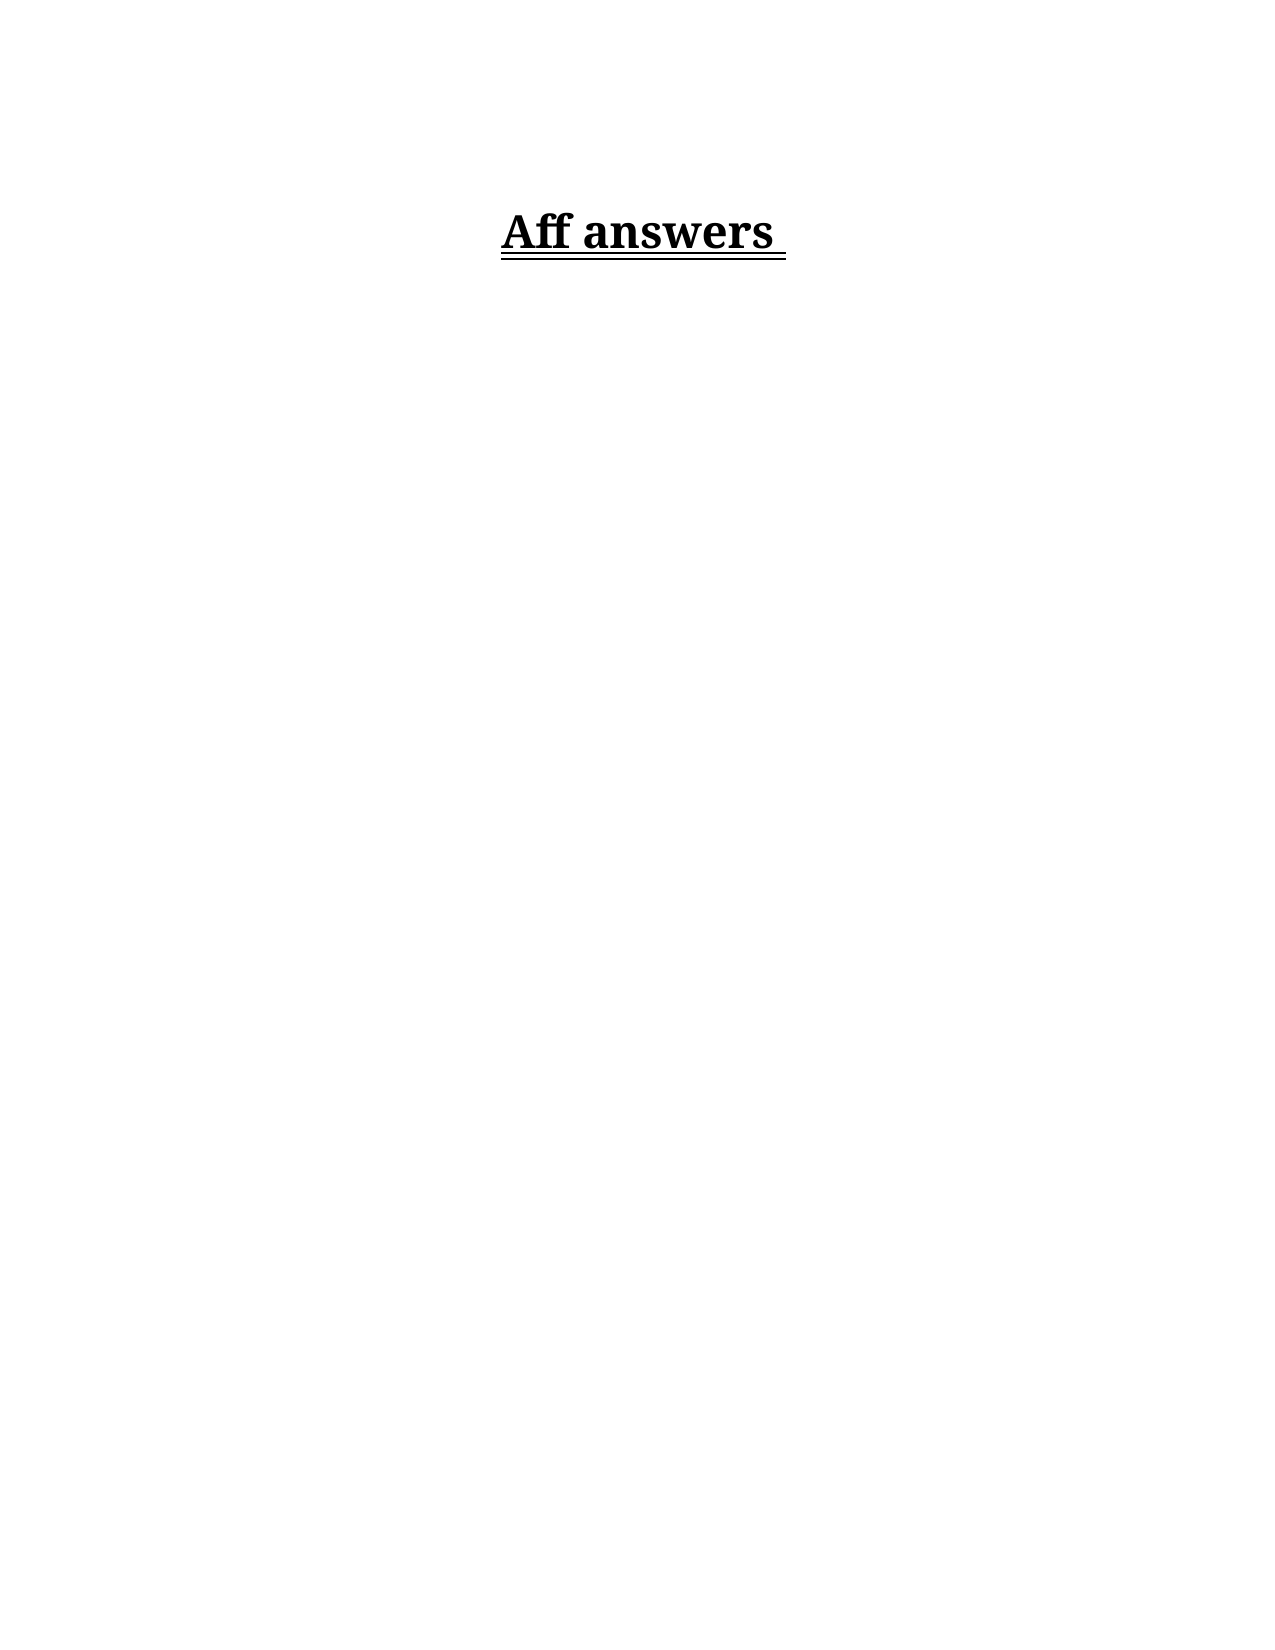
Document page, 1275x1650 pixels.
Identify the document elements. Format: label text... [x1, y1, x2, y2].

subtitle Aff answers [150, 200, 1125, 262]
